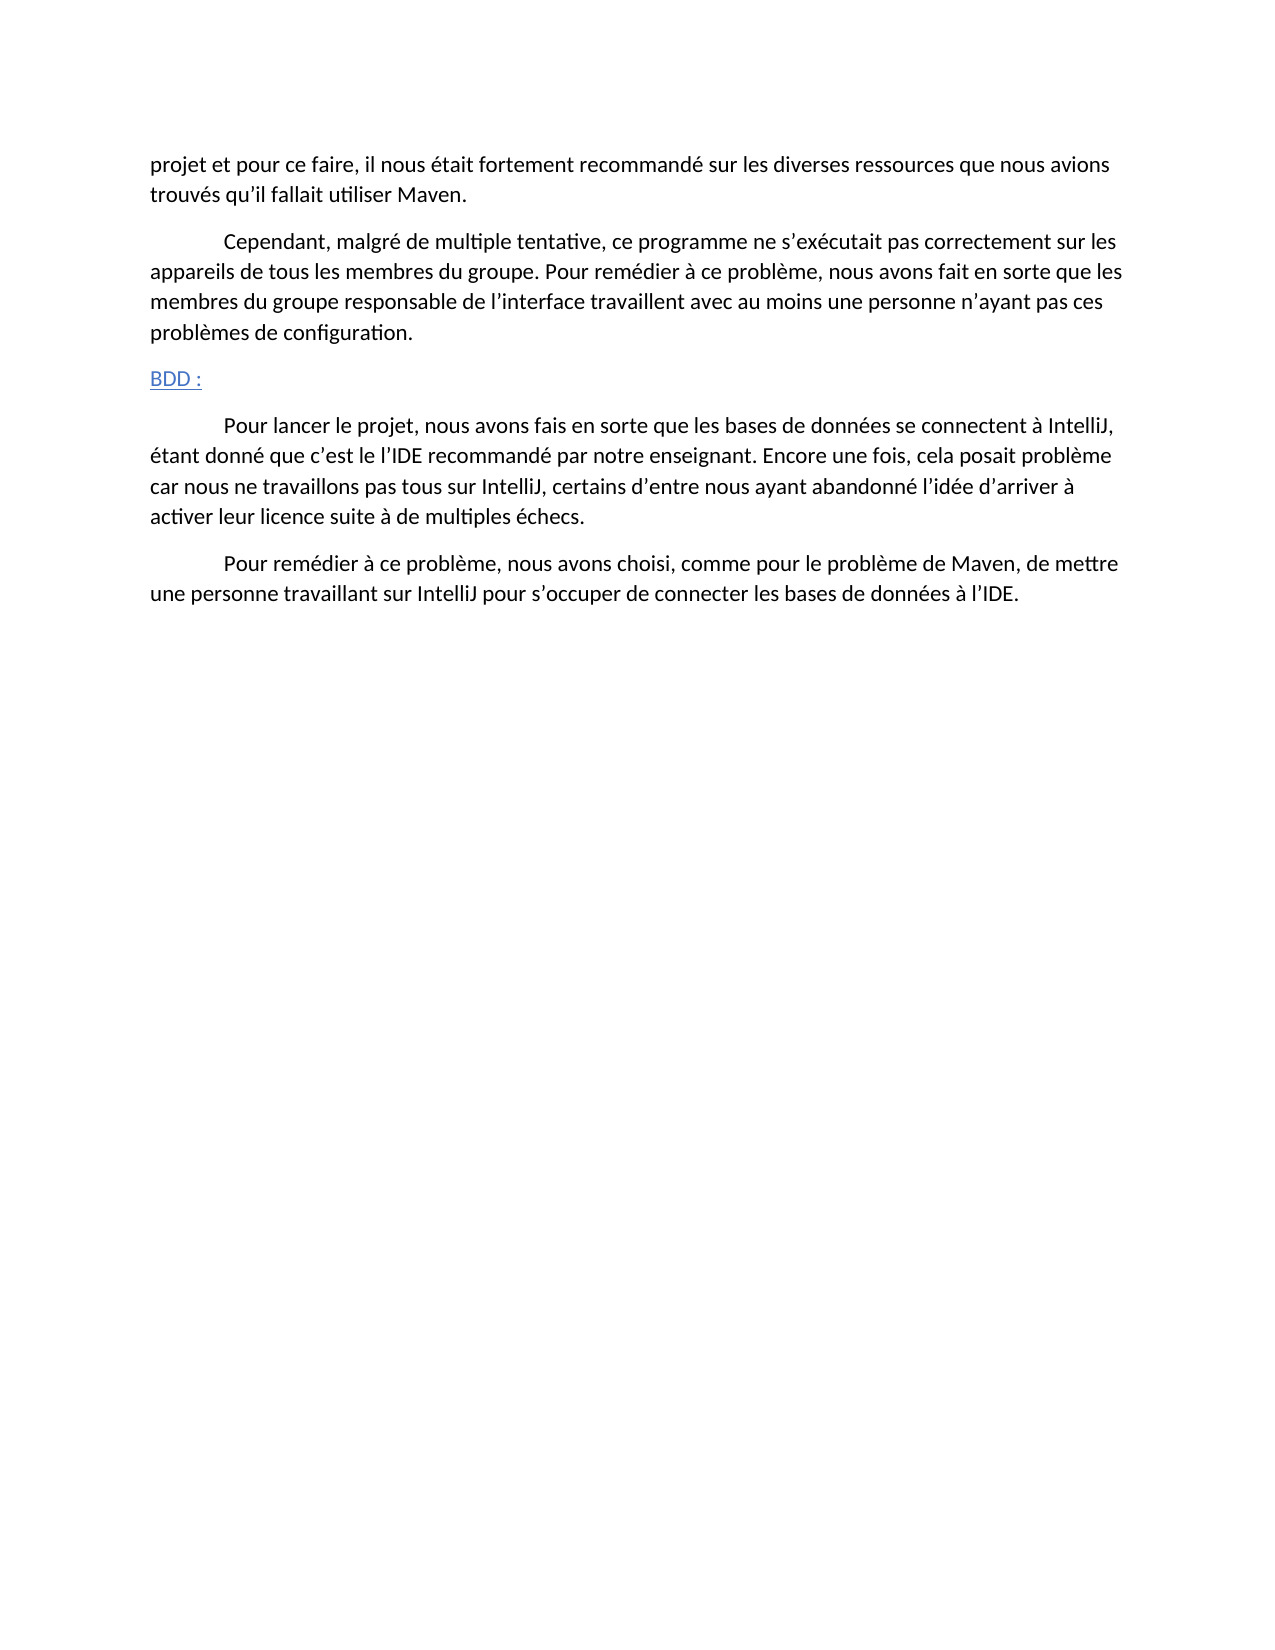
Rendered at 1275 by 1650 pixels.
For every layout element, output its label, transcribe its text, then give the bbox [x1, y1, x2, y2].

text Cependant, malgré de multiple tentative, ce programme ne s’exécutait pas correctement sur les appareils de tous les membres du groupe. Pour remédier à ce problème, nous avons fait en sorte que les membres du groupe responsable de l’interface travaillent avec au moins une personne n’ayant pas ces problèmes de configuration. [150, 227, 1125, 346]
text Pour lancer le projet, nous avons fais en sorte que les bases de données se connectent à IntelliJ, étant donné que c’est le l’IDE recommandé par notre enseignant. Encore une fois, cela posait problème car nous ne travaillons pas tous sur IntelliJ, certains d’entre nous ayant abandonné l’idée d’arriver à activer leur licence suite à de multiples échecs. [150, 411, 1125, 530]
text BDD : [150, 364, 1125, 393]
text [150, 150, 1125, 208]
text Pour remédier à ce problème, nous avons choisi, comme pour le problème de Maven, de mettre une personne travaillant sur IntelliJ pour s’occuper de connecter les bases de données à l’IDE. [150, 549, 1125, 607]
